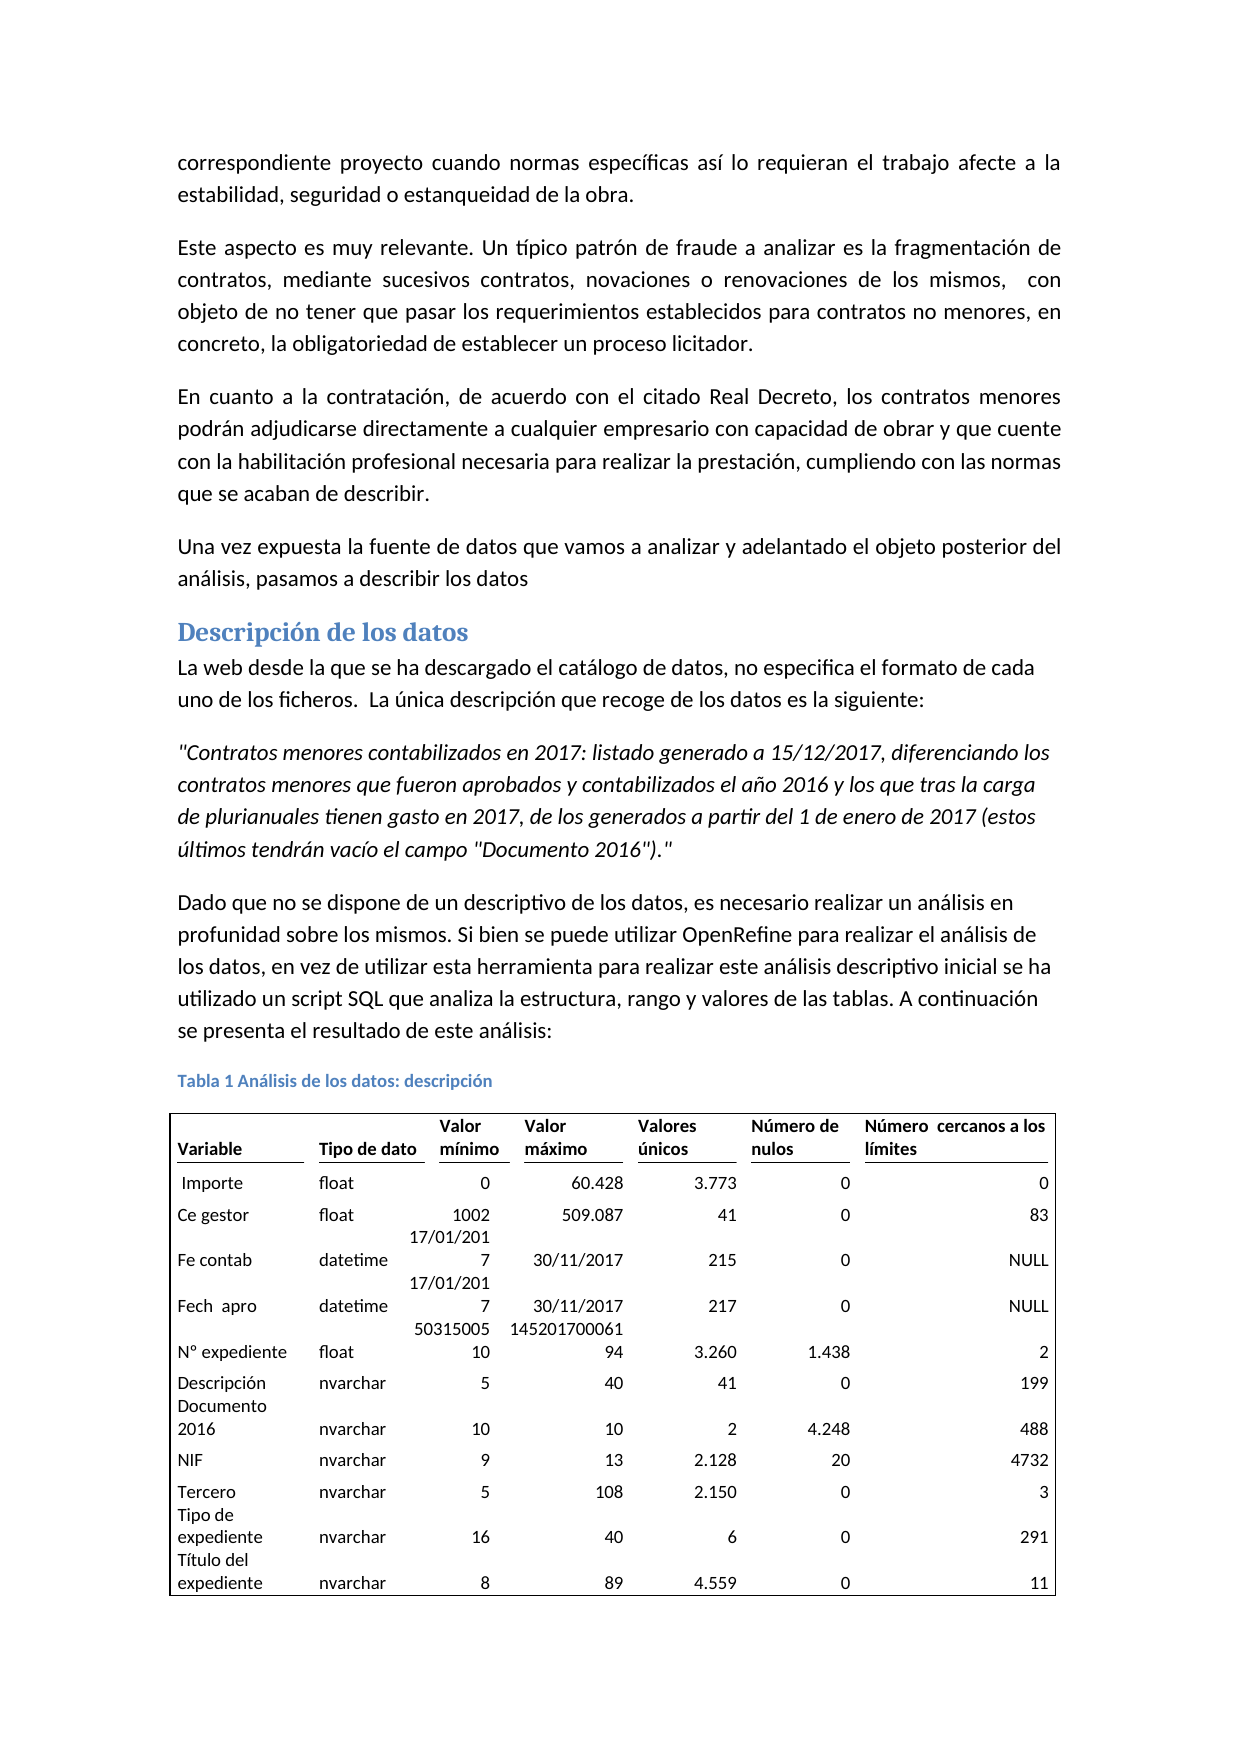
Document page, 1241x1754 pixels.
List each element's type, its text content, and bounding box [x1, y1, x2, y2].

table_cell 5 [401, 1363, 497, 1394]
table_cell 217 [631, 1272, 744, 1317]
text En cuanto a la contratación, de acuerdo con el citado Real Decreto, los contratos menores podrán adjudicarse directamente a cualquier empresario con capacidad de obrar y que cuente con la habilitación profesional necesaria para realizar la prestación, cumpliendo con las normas que se acaban de describir. [177, 382, 1063, 507]
table_cell 8 [401, 1549, 497, 1594]
subtitle Descripción de los datos [177, 617, 1063, 648]
table_cell 3.260 [631, 1318, 744, 1363]
table_cell 30/11/2017 [497, 1272, 631, 1317]
table_cell Tipo de expediente [171, 1503, 312, 1549]
table_cell NULL [857, 1272, 1055, 1317]
table_cell 4.559 [631, 1549, 744, 1594]
table_cell Tercero [171, 1472, 312, 1503]
table_cell nvarchar [312, 1363, 401, 1394]
table_cell 0 [857, 1163, 1055, 1194]
table_cell Título del expediente [171, 1549, 312, 1594]
table_cell 0 [744, 1226, 857, 1272]
table_cell 9 [401, 1440, 497, 1472]
table_header Valor máximo [517, 1114, 631, 1163]
text "Contratos menores contabilizados en 2017: listado generado a 15/12/2017, diferenciando los contratos menores que fueron aprobados y contabilizados el año 2016 y los que tras la carga de plurianuales tienen gasto en 2017, de los generados a partir del 1 de enero de 2017 (estos últimos tendrán vacío el campo "Documento 2016")." [177, 738, 1063, 863]
table_cell 4.248 [744, 1395, 857, 1440]
table_cell 16 [401, 1503, 497, 1549]
table_cell 17/01/2017 [401, 1226, 497, 1272]
table_cell 6 [631, 1503, 744, 1549]
table_cell 488 [857, 1395, 1055, 1440]
table_cell 0 [744, 1163, 857, 1194]
table_header Valor mínimo [432, 1114, 517, 1163]
table_cell datetime [312, 1226, 401, 1272]
table_cell 20 [744, 1440, 857, 1472]
table_cell 2.150 [631, 1472, 744, 1503]
table_header Número cercanos a los límites [857, 1114, 1055, 1163]
text Este aspecto es muy relevante. Un típico patrón de fraude a analizar es la fragmentación de contratos, mediante sucesivos contratos, novaciones o renovaciones de los mismos, con objeto de no tener que pasar los requerimientos establecidos para contratos no menores, en concreto, la obligatoriedad de establecer un proceso licitador. [177, 233, 1063, 357]
table_cell 2 [631, 1395, 744, 1440]
table_cell Fech apro [171, 1272, 312, 1317]
text Una vez expuesta la fuente de datos que vamos a analizar y adelantado el objeto posterior del análisis, pasamos a describir los datos [177, 532, 1063, 592]
table_cell nvarchar [312, 1440, 401, 1472]
table_cell 2 [857, 1318, 1055, 1363]
table_cell 199 [857, 1363, 1055, 1394]
table_cell Ce gestor [171, 1195, 312, 1226]
table_cell 10 [497, 1395, 631, 1440]
table_cell Descripción [171, 1363, 312, 1394]
table_cell 83 [857, 1195, 1055, 1226]
table_cell 291 [857, 1503, 1055, 1549]
table_cell 0 [744, 1195, 857, 1226]
table_cell 1002 [401, 1195, 497, 1226]
table_cell 14520170006194 [497, 1318, 631, 1363]
table_cell 41 [631, 1363, 744, 1394]
table_cell 40 [497, 1363, 631, 1394]
table_cell 509.087 [497, 1195, 631, 1226]
table_cell 0 [744, 1472, 857, 1503]
table_header Número de nulos [744, 1114, 857, 1163]
table_cell 60.428 [497, 1163, 631, 1194]
table_header Variable [171, 1114, 312, 1163]
table_cell 3.773 [631, 1163, 744, 1194]
table_cell 3 [857, 1472, 1055, 1503]
table_cell 5 [401, 1472, 497, 1503]
table_cell float [312, 1195, 401, 1226]
table_cell 0 [401, 1163, 497, 1194]
table_cell 1.438 [744, 1318, 857, 1363]
table_cell 13 [497, 1440, 631, 1472]
table_cell nvarchar [312, 1472, 401, 1503]
table_cell 0 [744, 1363, 857, 1394]
table_cell 10 [401, 1395, 497, 1440]
table_cell 0 [744, 1503, 857, 1549]
table_cell NIF [171, 1440, 312, 1472]
table_cell Importe [171, 1163, 312, 1194]
table_header Tipo de dato [312, 1114, 432, 1163]
text Dado que no se dispone de un descriptivo de los datos, es necesario realizar un análisis en profunidad sobre los mismos. Si bien se puede utilizar OpenRefine para realizar el análisis de los datos, en vez de utilizar esta herramienta para realizar este análisis descriptivo inicial se ha utilizado un script SQL que analiza la estructura, rango y valores de las tablas. A continuación se presenta el resultado de este análisis: [177, 888, 1063, 1044]
table_cell 108 [497, 1472, 631, 1503]
table_cell Documento 2016 [171, 1395, 312, 1440]
table_cell 11 [857, 1549, 1055, 1594]
table_cell 5031500510 [401, 1318, 497, 1363]
table_cell nvarchar [312, 1503, 401, 1549]
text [177, 148, 1063, 208]
table_cell nvarchar [312, 1395, 401, 1440]
table_cell 2.128 [631, 1440, 744, 1472]
table_cell 0 [744, 1272, 857, 1317]
table_cell 41 [631, 1195, 744, 1226]
table_cell float [312, 1163, 401, 1194]
text La web desde la que se ha descargado el catálogo de datos, no especifica el formato de cada uno de los ficheros. La única descripción que recoge de los datos es la siguiente: [177, 653, 1063, 713]
table_cell 0 [744, 1549, 857, 1594]
table_cell 17/01/2017 [401, 1272, 497, 1317]
table_cell datetime [312, 1272, 401, 1317]
table_cell 4732 [857, 1440, 1055, 1472]
table_cell Fe contab [171, 1226, 312, 1272]
table_cell 30/11/2017 [497, 1226, 631, 1272]
table_cell 40 [497, 1503, 631, 1549]
table_cell 215 [631, 1226, 744, 1272]
table_cell nvarchar [312, 1549, 401, 1594]
table_cell float [312, 1318, 401, 1363]
table_cell 89 [497, 1549, 631, 1594]
table_header Valores únicos [631, 1114, 744, 1163]
table_cell NULL [857, 1226, 1055, 1272]
table_cell Nº expediente [171, 1318, 312, 1363]
